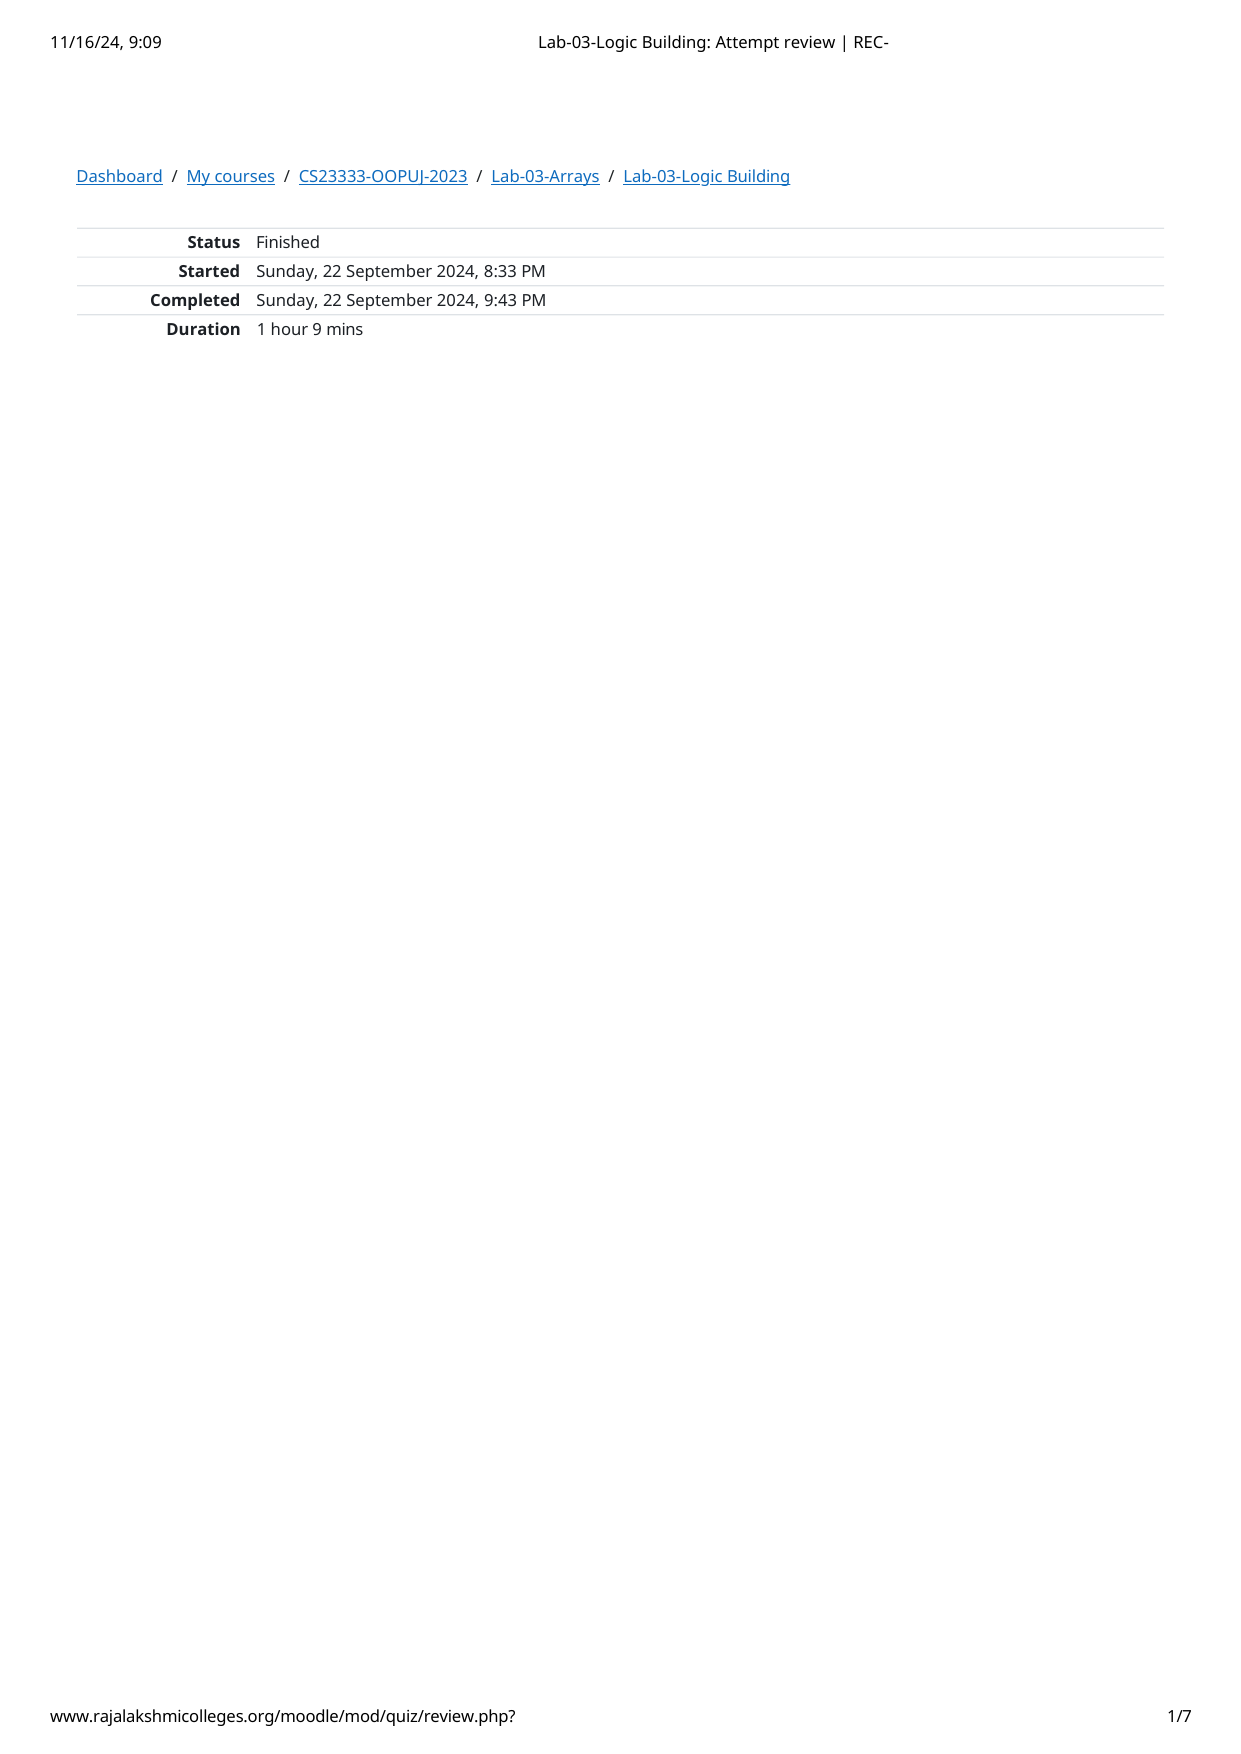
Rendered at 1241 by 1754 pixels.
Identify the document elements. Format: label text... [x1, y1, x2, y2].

text Status Finished [187, 228, 1176, 254]
text Completed Sunday, 22 September 2024, 9:43 PM [150, 284, 1176, 311]
text Started Sunday, 22 September 2024, 8:33 PM [178, 259, 1176, 282]
text Duration 1 hour 9 mins [166, 317, 1176, 340]
text Dashboard / My courses / CS23333-OOPUJ-2023 / Lab-03-Arrays / Lab-03-Logic Building [76, 164, 1176, 187]
